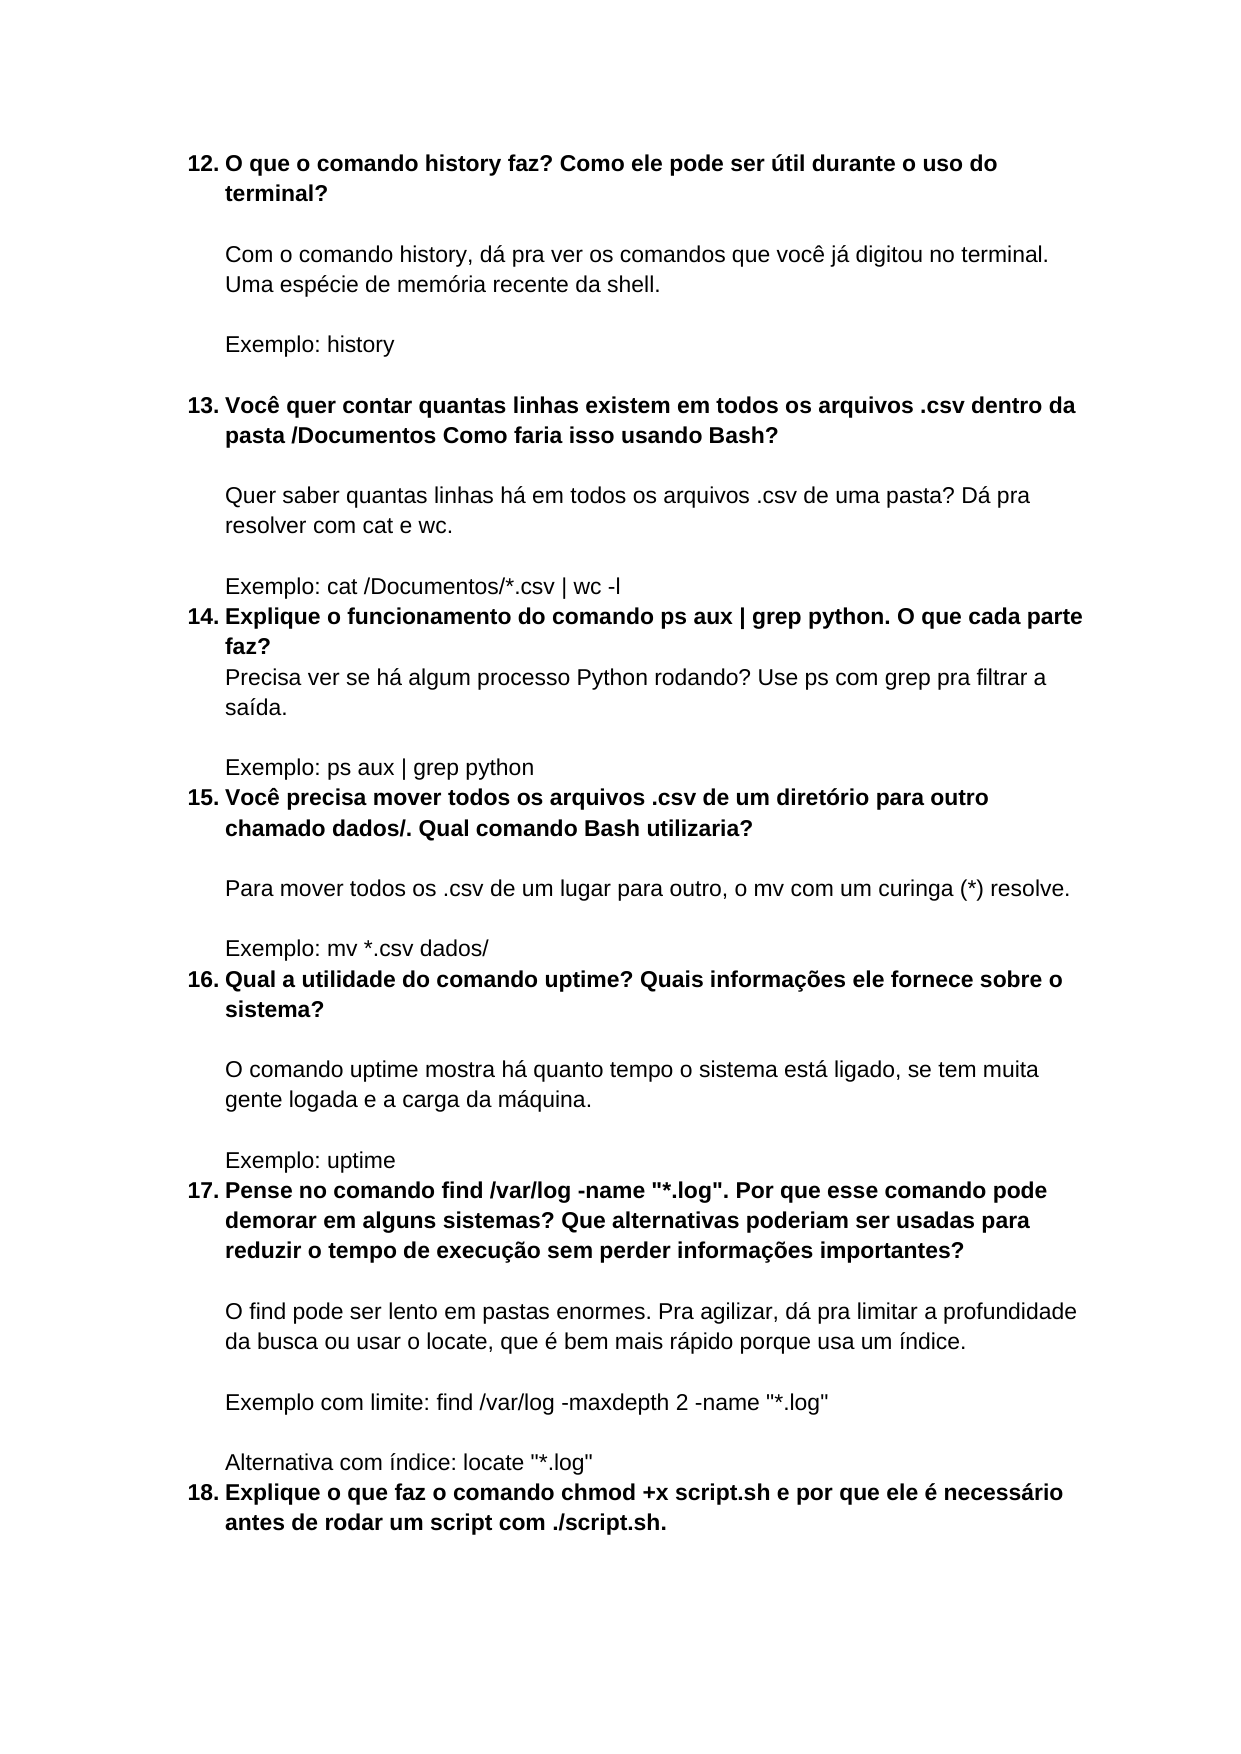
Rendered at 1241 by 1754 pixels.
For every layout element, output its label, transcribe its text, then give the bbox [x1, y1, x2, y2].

list Você quer contar quantas linhas existem em todos os arquivos .csv dentro da pasta /Documentos Como faria isso usando Bash? [187, 392, 1090, 448]
text Exemplo: ps aux | grep python [225, 754, 1090, 781]
text O comando uptime mostra há quanto tempo o sistema está ligado, se tem muita gente logada e a carga da máquina. [225, 1056, 1090, 1113]
text Exemplo: mv *.csv dados/ [225, 935, 1090, 962]
text Exemplo: history [225, 331, 1090, 358]
list Pense no comando find /var/log -name "*.log". Por que esse comando pode demorar em alguns sistemas? Que alternativas poderiam ser usadas para reduzir o tempo de execução sem perder informações importantes? [187, 1177, 1090, 1264]
list Explique o funcionamento do comando ps aux | grep python. O que cada parte faz? [187, 603, 1090, 660]
text Exemplo: uptime [225, 1147, 1090, 1173]
text Com o comando history, dá pra ver os comandos que você já digitou no terminal. Uma espécie de memória recente da shell. [225, 241, 1090, 297]
list Explique o que faz o comando chmod +x script.sh e por que ele é necessário antes de rodar um script com ./script.sh. [187, 1479, 1090, 1536]
list Você precisa mover todos os arquivos .csv de um diretório para outro chamado dados/. Qual comando Bash utilizaria? [187, 784, 1090, 841]
text Para mover todos os .csv de um lugar para outro, o mv com um curinga (*) resolve. [225, 875, 1090, 901]
list Qual a utilidade do comando uptime? Quais informações ele fornece sobre o sistema? [187, 966, 1090, 1022]
list O que o comando history faz? Como ele pode ser útil durante o uso do terminal? [187, 150, 1090, 207]
text O find pode ser lento em pastas enormes. Pra agilizar, dá pra limitar a profundidade da busca ou usar o locate, que é bem mais rápido porque usa um índice. [225, 1298, 1090, 1354]
text Precisa ver se há algum processo Python rodando? Use ps com grep pra filtrar a saída. [225, 663, 1090, 720]
text Alternativa com índice: locate "*.log" [225, 1449, 1090, 1475]
text Exemplo: cat /Documentos/*.csv | wc -l [225, 573, 1090, 599]
text Exemplo com limite: find /var/log -maxdepth 2 -name "*.log" [225, 1388, 1090, 1415]
text Quer saber quantas linhas há em todos os arquivos .csv de uma pasta? Dá pra resolver com cat e wc. [225, 482, 1090, 539]
